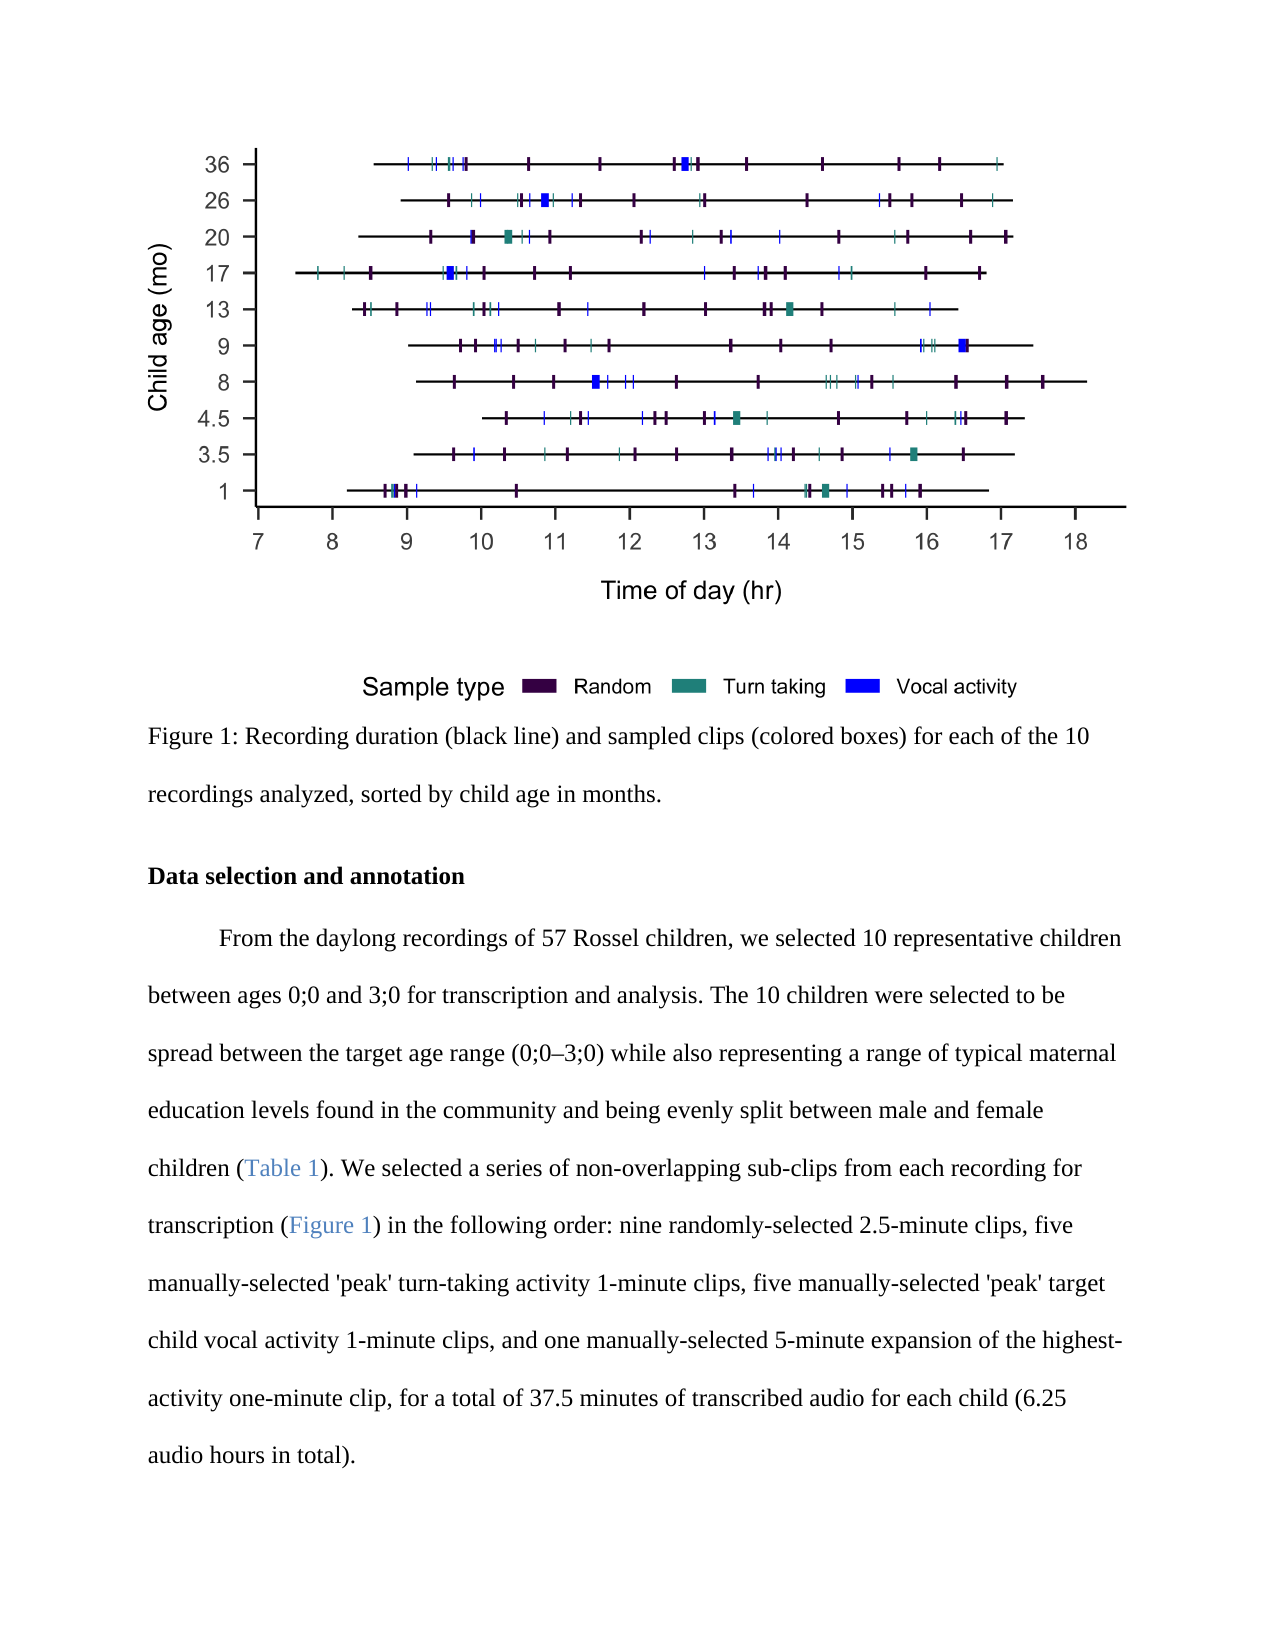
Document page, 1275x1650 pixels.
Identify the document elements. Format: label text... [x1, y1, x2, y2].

text Figure 1: Recording duration (black line) and sampled clips (colored boxes) for each of the 10 recordings analyzed, sorted by child age in months. [148, 721, 1127, 807]
subtitle Data selection and annotation [148, 861, 1127, 890]
picture [147, 147, 1127, 701]
text From the daylong recordings of 57 Rossel children, we selected 10 representative children between ages 0;0 and 3;0 for transcription and analysis. The 10 children were selected to be spread between the target age range (0;0–3;0) while also representing a range of typical maternal education levels found in the community and being evenly split between male and female children (Table 1). We selected a series of non-overlapping sub-clips from each recording for transcription (Figure 1) in the following order: nine randomly-selected 2.5-minute clips, five manually-selected 'peak' turn-taking activity 1-minute clips, five manually-selected 'peak' target child vocal activity 1-minute clips, and one manually-selected 5-minute expansion of the highest-activity one-minute clip, for a total of 37.5 minutes of transcribed audio for each child (6.25 audio hours in total). [148, 923, 1127, 1469]
